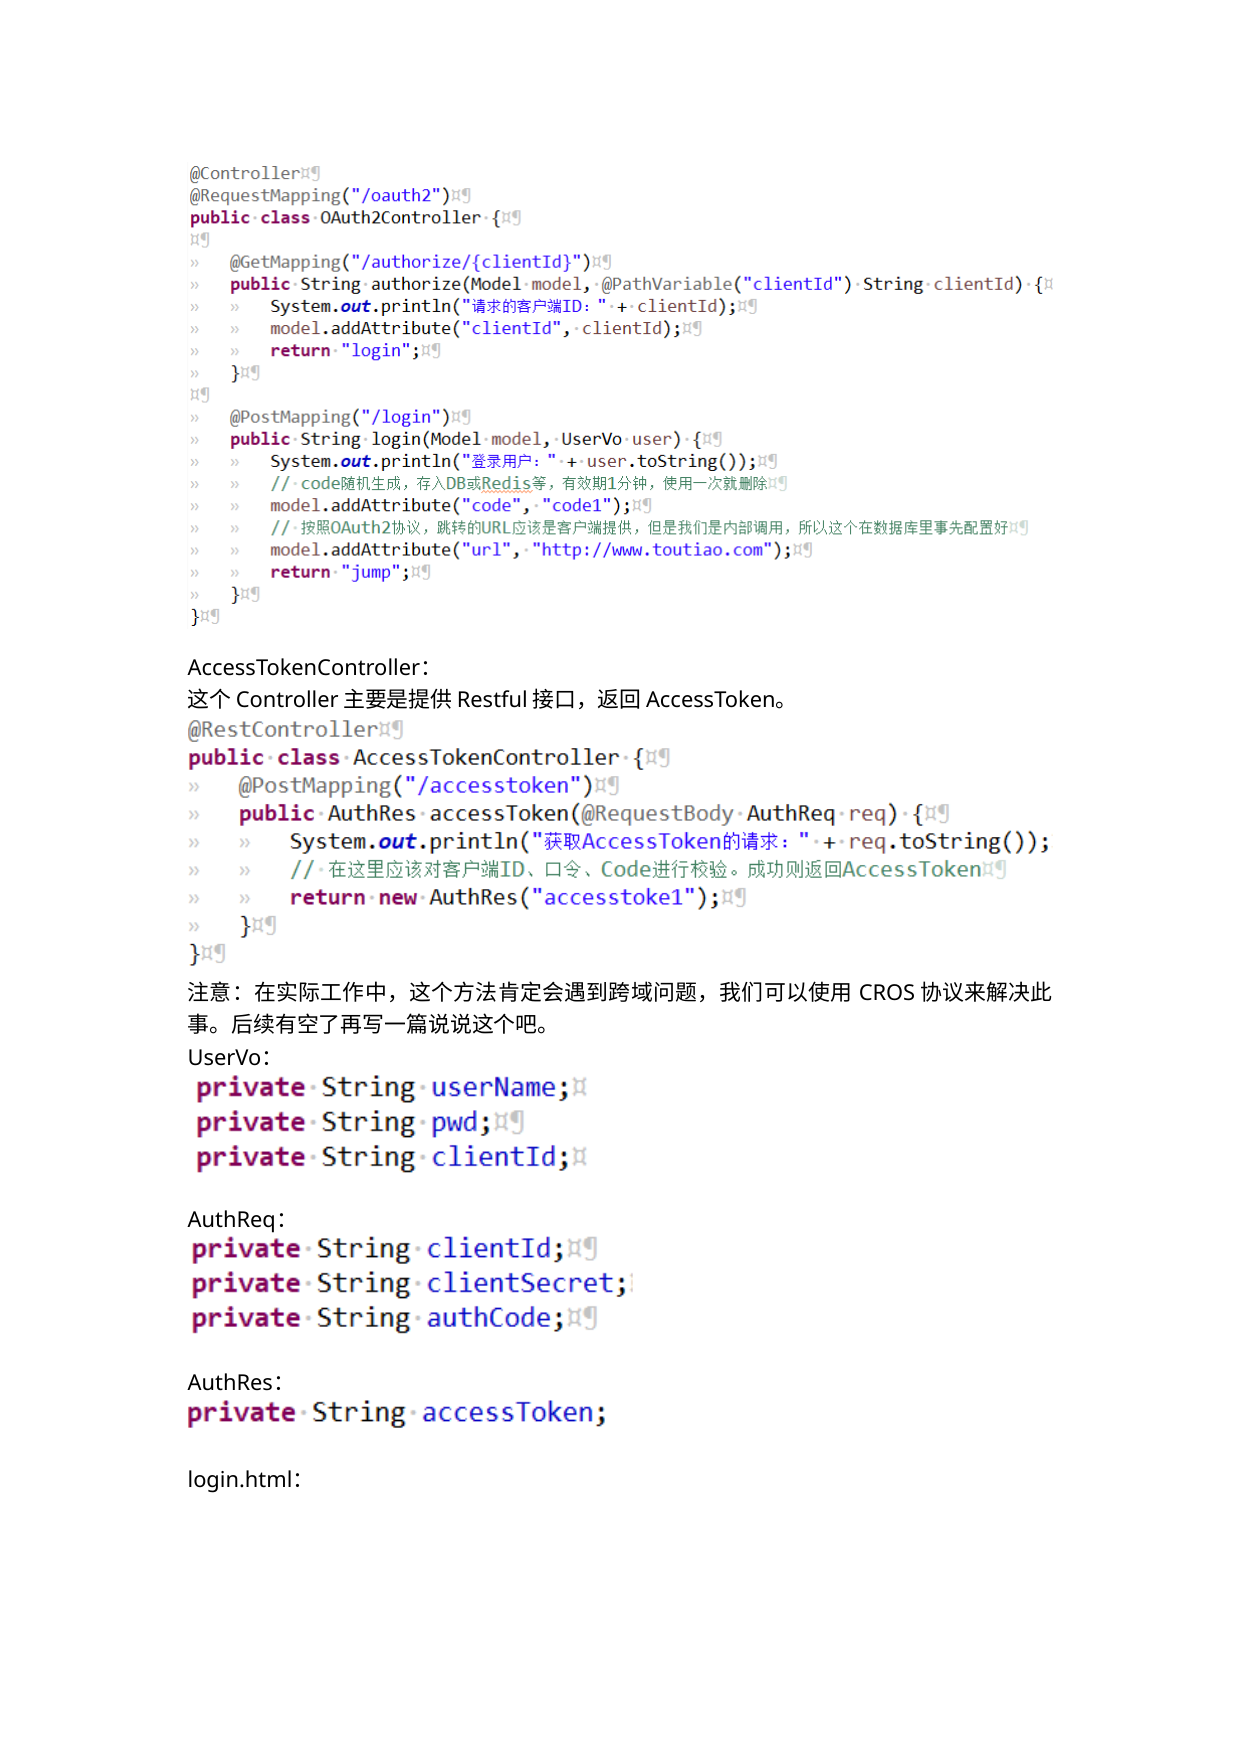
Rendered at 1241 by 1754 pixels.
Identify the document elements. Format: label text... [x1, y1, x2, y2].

text 注意：在实际工作中，这个方法肯定会遇到跨域问题，我们可以使用CROS协议来解决此事。后续有空了再写一篇说说这个吧。 [187, 974, 1053, 1039]
picture [187, 714, 1053, 972]
text UserVo： [187, 1039, 1053, 1072]
picture [187, 1072, 588, 1182]
text AccessTokenController： [187, 649, 1053, 682]
picture [187, 162, 1053, 629]
text 这个Controller主要是提供Restful接口，返回AccessToken。 [187, 682, 1053, 714]
picture [187, 1397, 608, 1436]
picture [187, 1234, 633, 1338]
text login.html： [187, 1462, 1053, 1494]
text AuthReq： [187, 1202, 1053, 1234]
text AuthRes： [187, 1364, 1053, 1397]
